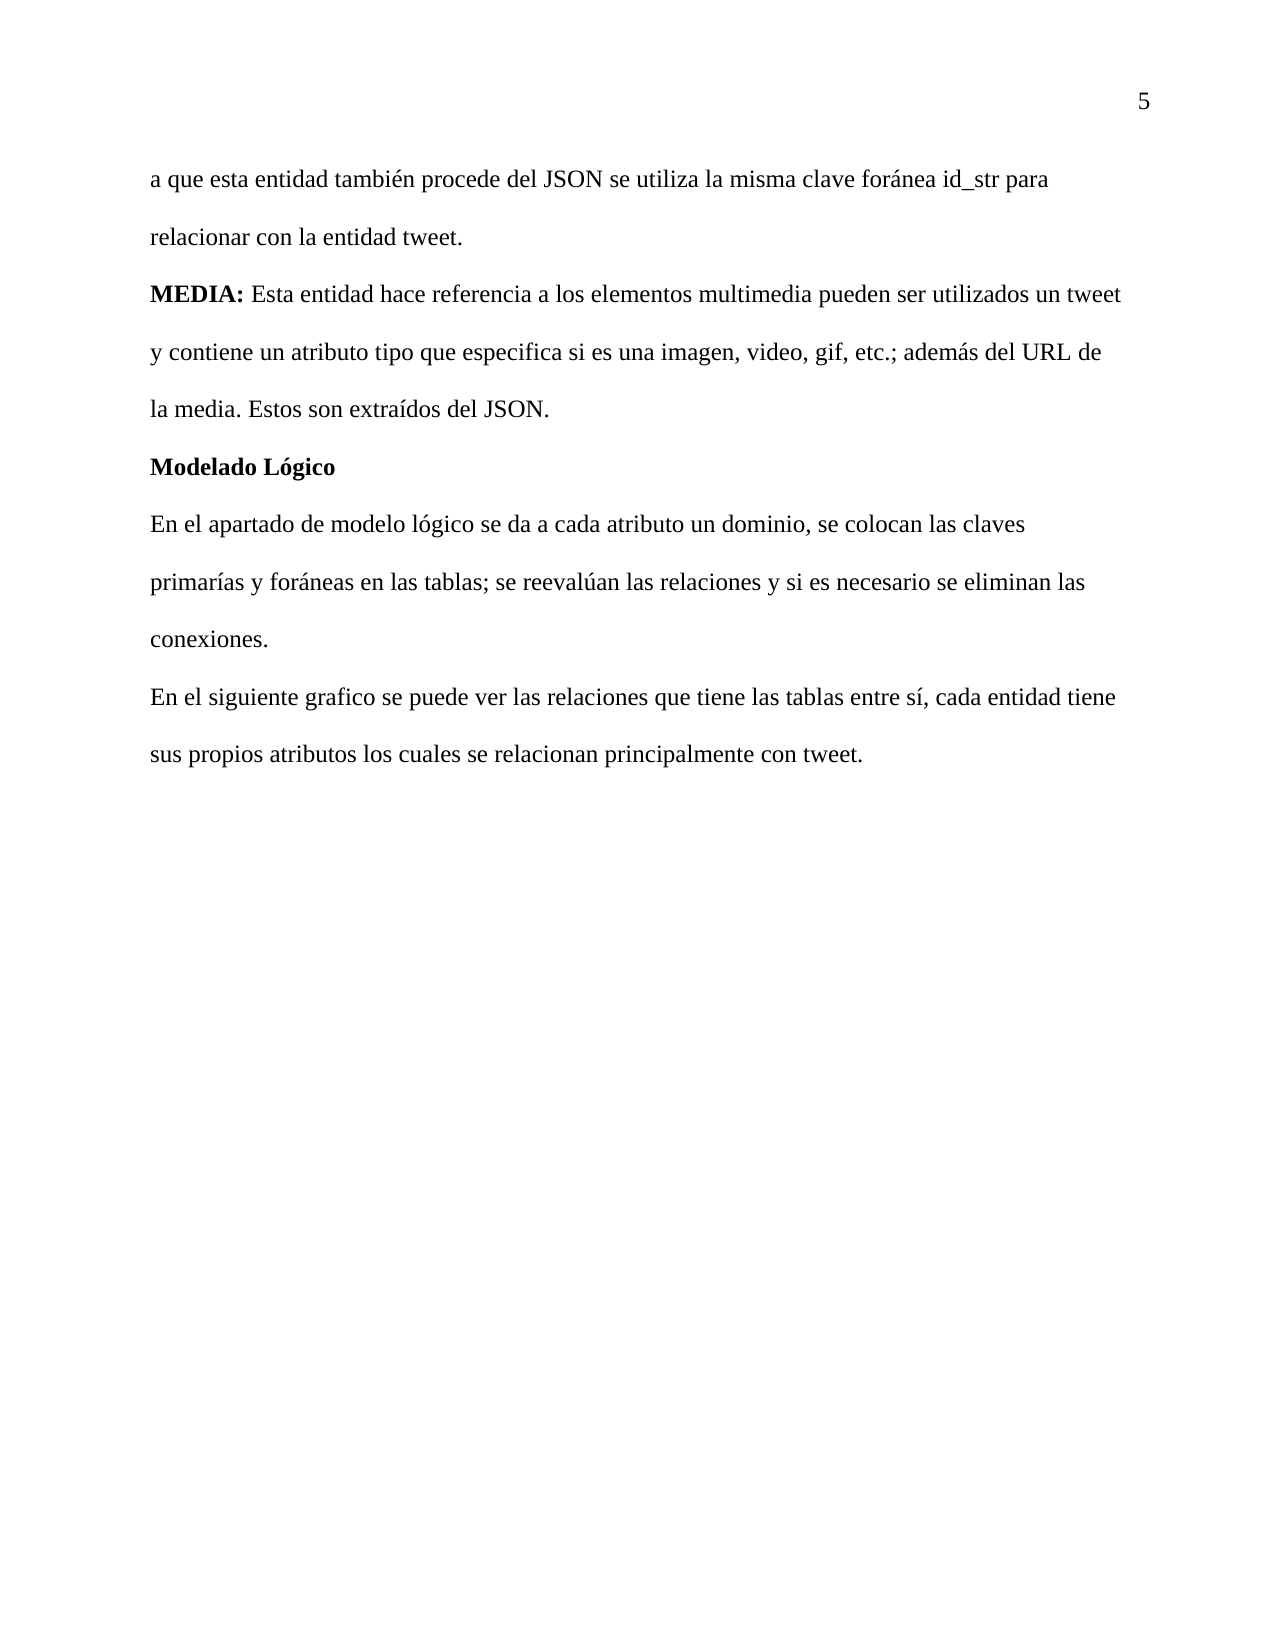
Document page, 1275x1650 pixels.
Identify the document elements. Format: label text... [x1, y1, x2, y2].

text Modelado Lógico [150, 452, 1125, 481]
text En el siguiente grafico se puede ver las relaciones que tiene las tablas entre sí, cada entidad tiene sus propios atributos los cuales se relacionan principalmente con tweet. [150, 682, 1125, 768]
text MEDIA: Esta entidad hace referencia a los elementos multimedia pueden ser utilizados un tweet y contiene un atributo tipo que especifica si es una imagen, video, gif, etc.; además del URL de la media. Estos son extraídos del JSON. [150, 279, 1125, 423]
text En el apartado de modelo lógico se da a cada atributo un dominio, se colocan las claves primarías y foráneas en las tablas; se reevalúan las relaciones y si es necesario se eliminan las conexiones. [150, 509, 1125, 653]
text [150, 164, 1125, 251]
